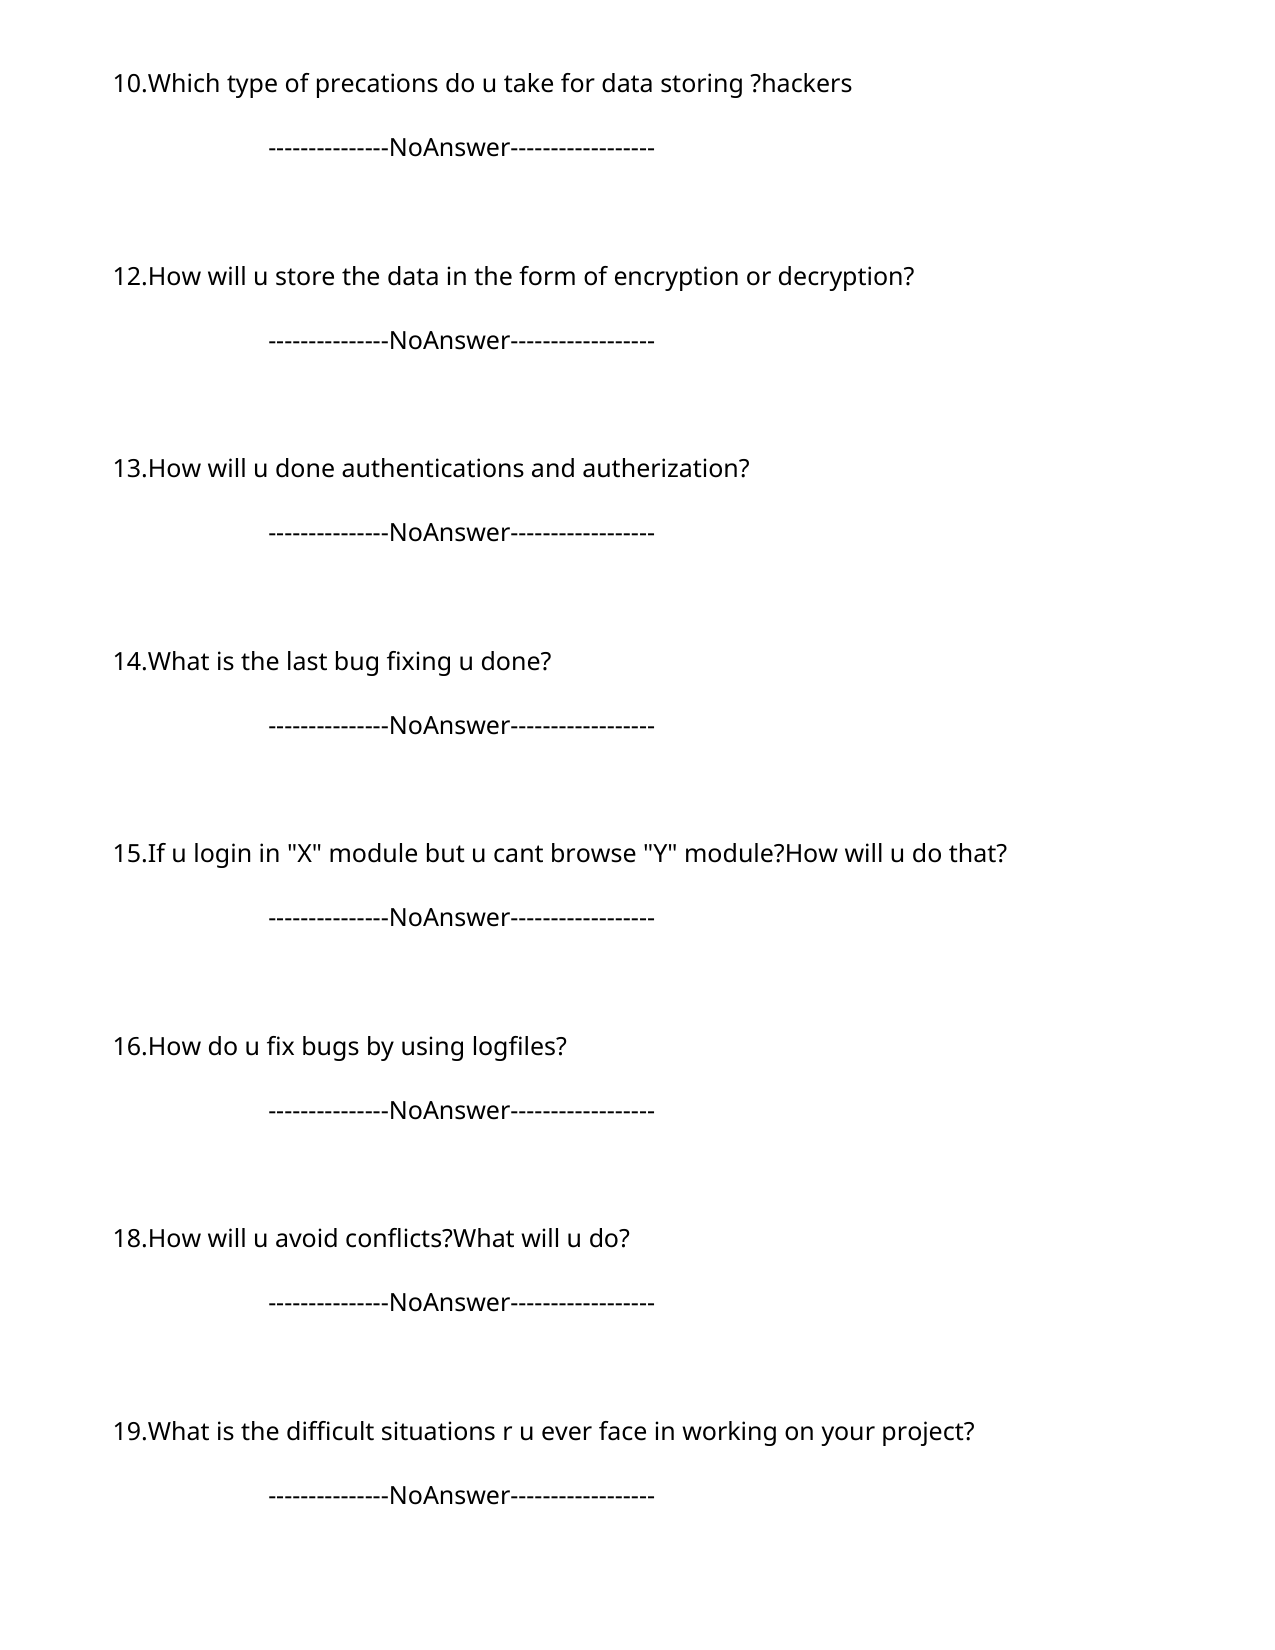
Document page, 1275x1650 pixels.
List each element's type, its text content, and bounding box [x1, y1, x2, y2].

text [112, 130, 1172, 164]
text 10.Which type of precations do u take for data storing ?hackers [112, 66, 1172, 100]
text 19.What is the difficult situations r u ever face in working on your project? [112, 1413, 1172, 1447]
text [112, 1477, 1172, 1511]
text ---------------NoAnswer------------------ [112, 900, 1172, 934]
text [112, 322, 1172, 356]
text 16.How do u fix bugs by using logfiles? [112, 1028, 1172, 1062]
text 12.How will u store the data in the form of encryption or decryption? [112, 258, 1172, 292]
text ---------------NoAnswer------------------ [112, 515, 1172, 549]
text 18.How will u avoid conflicts?What will u do? [112, 1221, 1172, 1255]
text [112, 1285, 1172, 1319]
text 15.If u login in "X" module but u cant browse "Y" module?How will u do that? [112, 836, 1172, 870]
text 13.How will u done authentications and autherization? [112, 451, 1172, 485]
text ---------------NoAnswer------------------ [112, 707, 1172, 741]
text 14.What is the last bug fixing u done? [112, 643, 1172, 677]
text ---------------NoAnswer------------------ [112, 1092, 1172, 1126]
